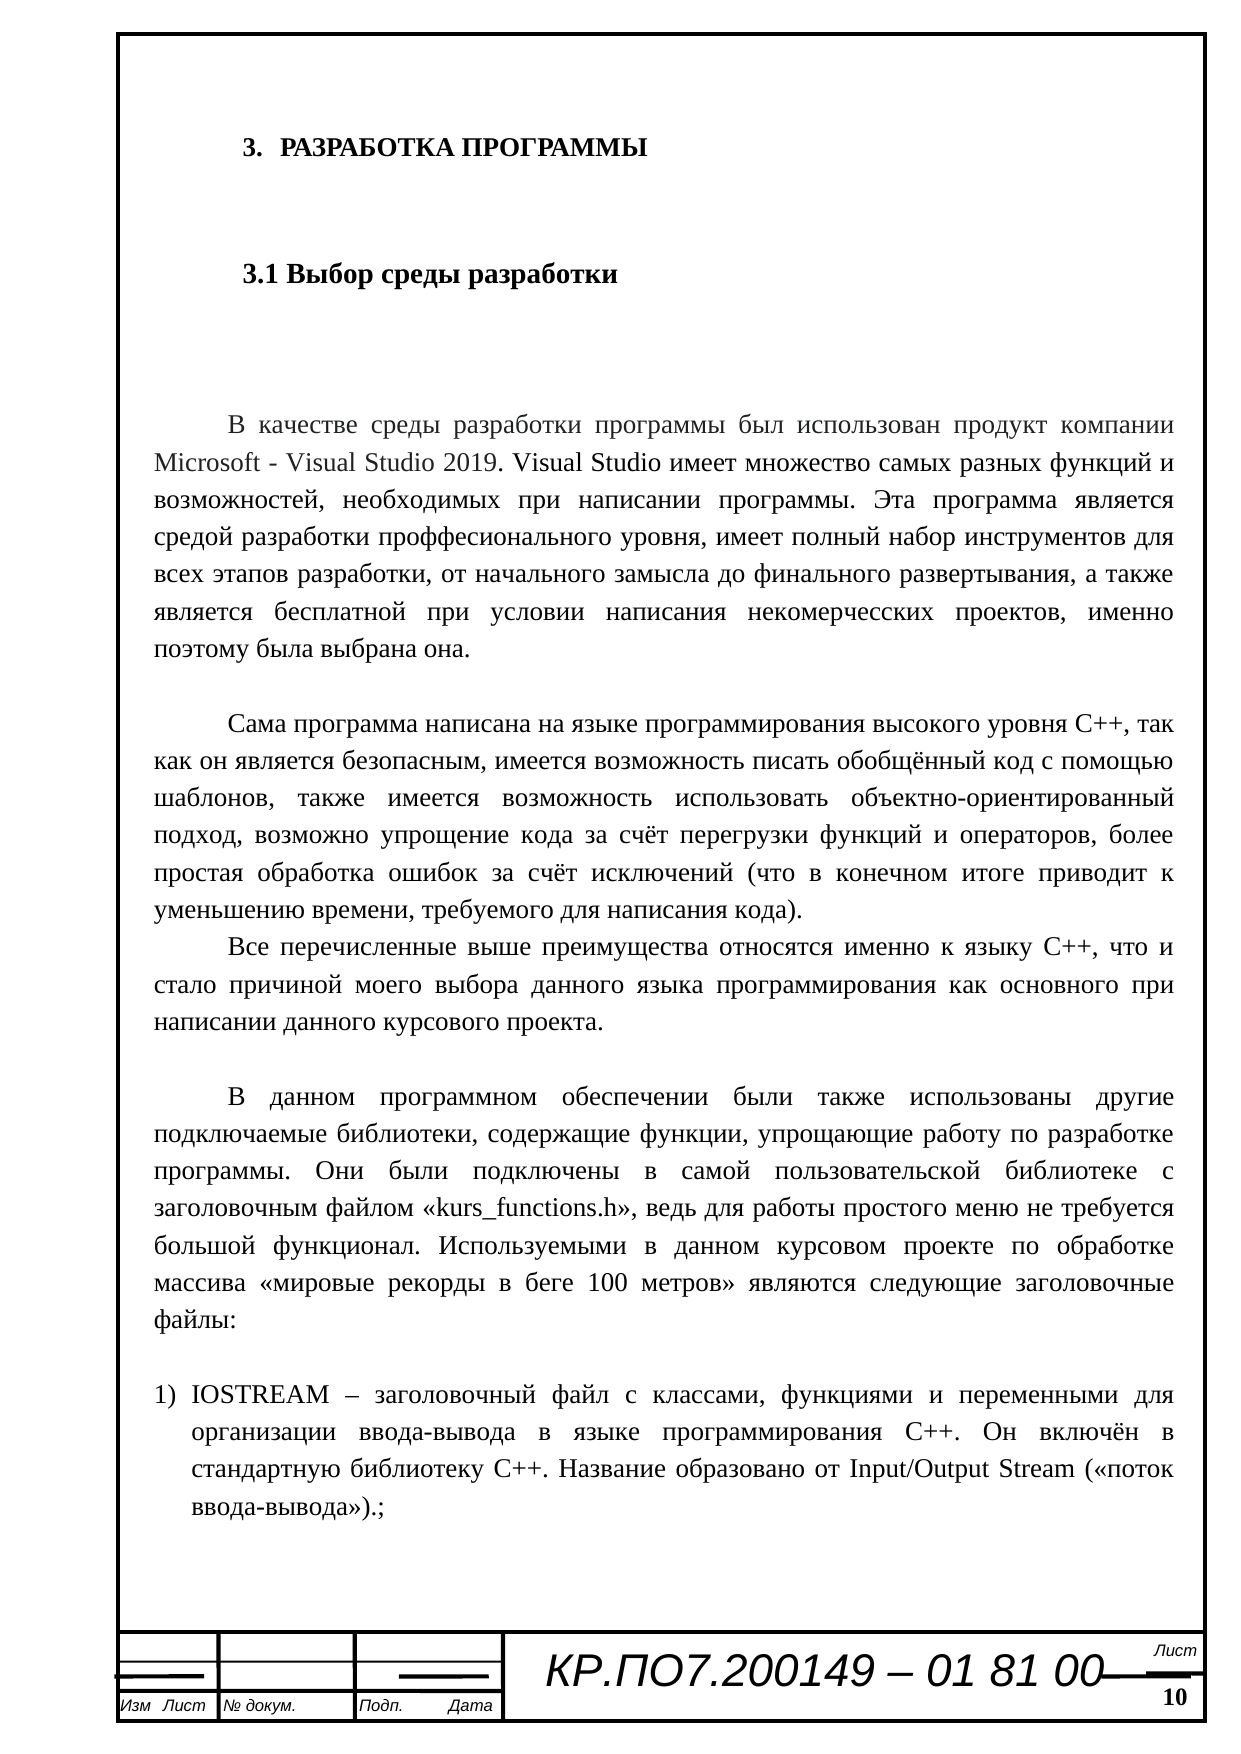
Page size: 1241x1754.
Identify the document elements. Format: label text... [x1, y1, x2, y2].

subtitle Разработка программы [242, 131, 1175, 162]
text В качестве среды разработки программы был использован продукт компании Microsoft - Visual Studio 2019. Visual Studio имеет множество самых разных функций и возможностей, необходимых при написании программы. Эта программа является средой разработки проффесионального уровня, имеет полный набор инструментов для всех этапов разработки, от начального замысла до финального развертывания, а также является бесплатной при условии написания некомерчесских проектов, именно поэтому была выбрана она. [153, 408, 1175, 663]
text В данном программном обеспечении были также использованы другие подключаемые библиотеки, содержащие функции, упрощающие работу по разработке программы. Они были подключены в самой пользовательской библиотеке с заголовочным файлом «kurs_functions.h», ведь для работы простого меню не требуется большой функционал. Используемыми в данном курсовом проекте по обработке массива «мировые рекорды в беге 100 метров» являются следующие заголовочные файлы: [153, 1079, 1175, 1334]
text Сама программа написана на языке программирования высокого уровня С++, так как он является безопасным, имеется возможность писать обобщённый код с помощью шаблонов, также имеется возможность использовать объектно-ориентированный подход, возможно упрощение кода за счёт перегрузки функций и операторов, более простая обработка ошибок за счёт исключений (что в конечном итоге приводит к уменьшению времени, требуемого для написания кода). [153, 707, 1175, 924]
list IOSTREAM – заголовочный файл с классами, функциями и переменными для организации ввода-вывода в языке программирования C++. Он включён в стандартную библиотеку C++. Название образовано от Input/Output Stream («поток ввода-вывода»).; [153, 1378, 1175, 1521]
text Все перечисленные выше преимущества относятся именно к языку С++, что и стало причиной моего выбора данного языка программирования как основного при написании данного курсового проекта. [153, 930, 1175, 1036]
subtitle Выбор среды разработки [242, 256, 1175, 289]
